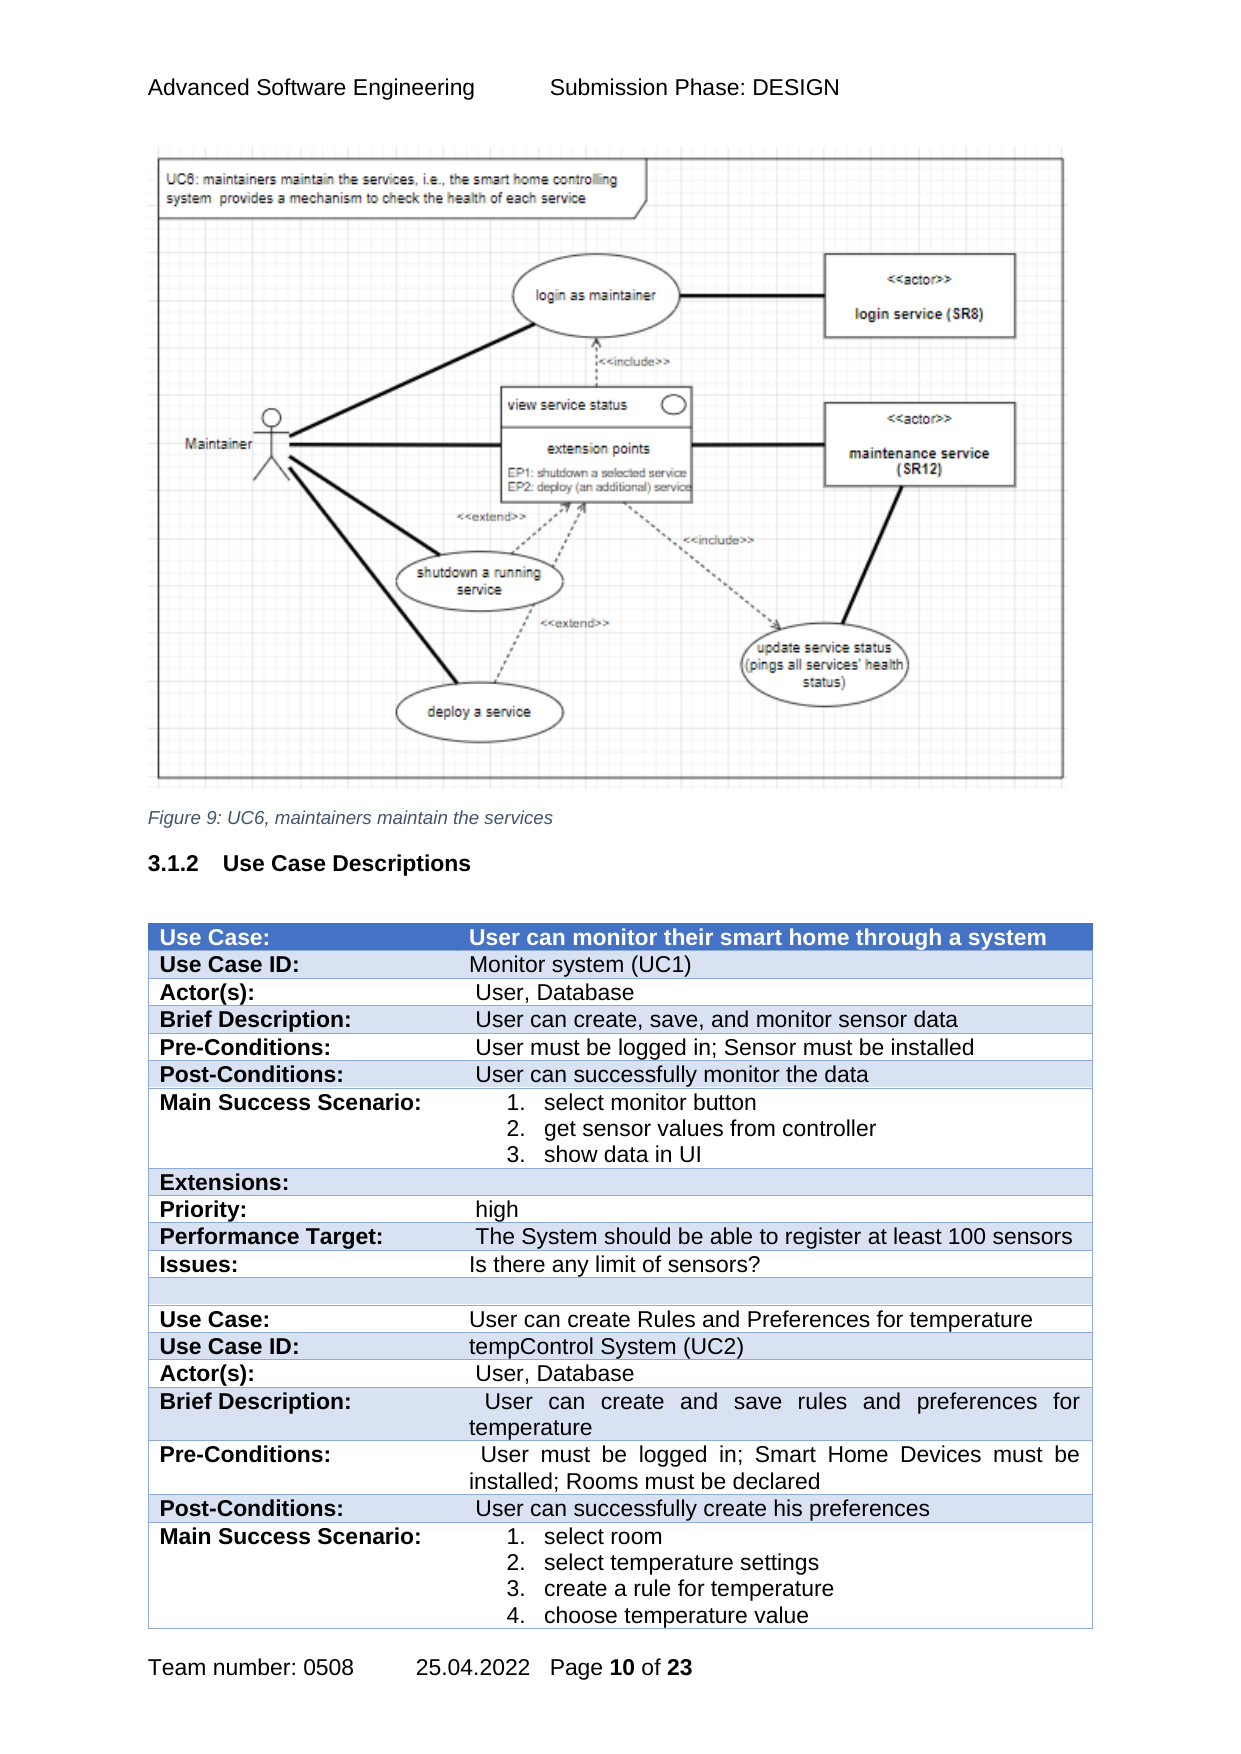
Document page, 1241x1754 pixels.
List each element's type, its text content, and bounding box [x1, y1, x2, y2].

table_cell User can create, save, and monitor sensor data [458, 1006, 1092, 1033]
table_cell high [458, 1196, 1092, 1222]
table_cell Pre-Conditions: [149, 1441, 458, 1494]
subtitle Use Case Descriptions [148, 849, 1093, 876]
table_cell Main Success Scenario: [149, 1089, 458, 1167]
table_cell User must be logged in; Sensor must be installed [458, 1034, 1092, 1060]
table_cell select monitor button get sensor values from controller show data in UI [458, 1089, 1092, 1167]
table_cell User must be logged in; Smart Home Devices must be installed; Rooms must be declared [458, 1441, 1092, 1494]
table_cell The System should be able to register at least 100 sensors [458, 1223, 1092, 1250]
table_cell Brief Description: [149, 1006, 458, 1033]
table_cell Post-Conditions: [149, 1495, 458, 1522]
table_cell [458, 1169, 1092, 1195]
table_cell Actor(s): [149, 979, 458, 1005]
picture [147, 147, 1068, 789]
table_cell [149, 1278, 458, 1304]
table_cell Extensions: [149, 1169, 458, 1195]
table_cell User can successfully create his preferences [458, 1495, 1092, 1522]
table_header User can monitor their smart home through a system [458, 924, 1092, 950]
table_cell Monitor system (UC1) [458, 951, 1092, 978]
table_cell Priority: [149, 1196, 458, 1222]
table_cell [149, 1523, 458, 1628]
table_cell User, Database [458, 979, 1092, 1005]
table_cell Use Case ID: [149, 1333, 458, 1359]
table_cell tempControl System (UC2) [458, 1333, 1092, 1359]
table_cell Brief Description: [149, 1388, 458, 1440]
text Figure 9: UC6, maintainers maintain the services [148, 807, 1093, 829]
table_cell Use Case: [149, 1306, 458, 1332]
table_cell [458, 1278, 1092, 1304]
table_header Use Case: [149, 924, 457, 950]
table_cell Actor(s): [149, 1360, 458, 1387]
table_cell User, Database [458, 1360, 1092, 1387]
table_cell User can create Rules and Preferences for temperature [458, 1306, 1092, 1332]
table_cell Post-Conditions: [149, 1061, 458, 1087]
table_cell Performance Target: [149, 1223, 458, 1250]
table_cell Is there any limit of sensors? [458, 1251, 1092, 1277]
table_cell Pre-Conditions: [149, 1034, 458, 1060]
table_cell Use Case ID: [149, 951, 458, 978]
table_cell User can create and save rules and preferences for temperature [458, 1388, 1092, 1440]
table_cell Issues: [149, 1251, 458, 1277]
table_cell User can successfully monitor the data [458, 1061, 1092, 1087]
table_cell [458, 1523, 1092, 1628]
